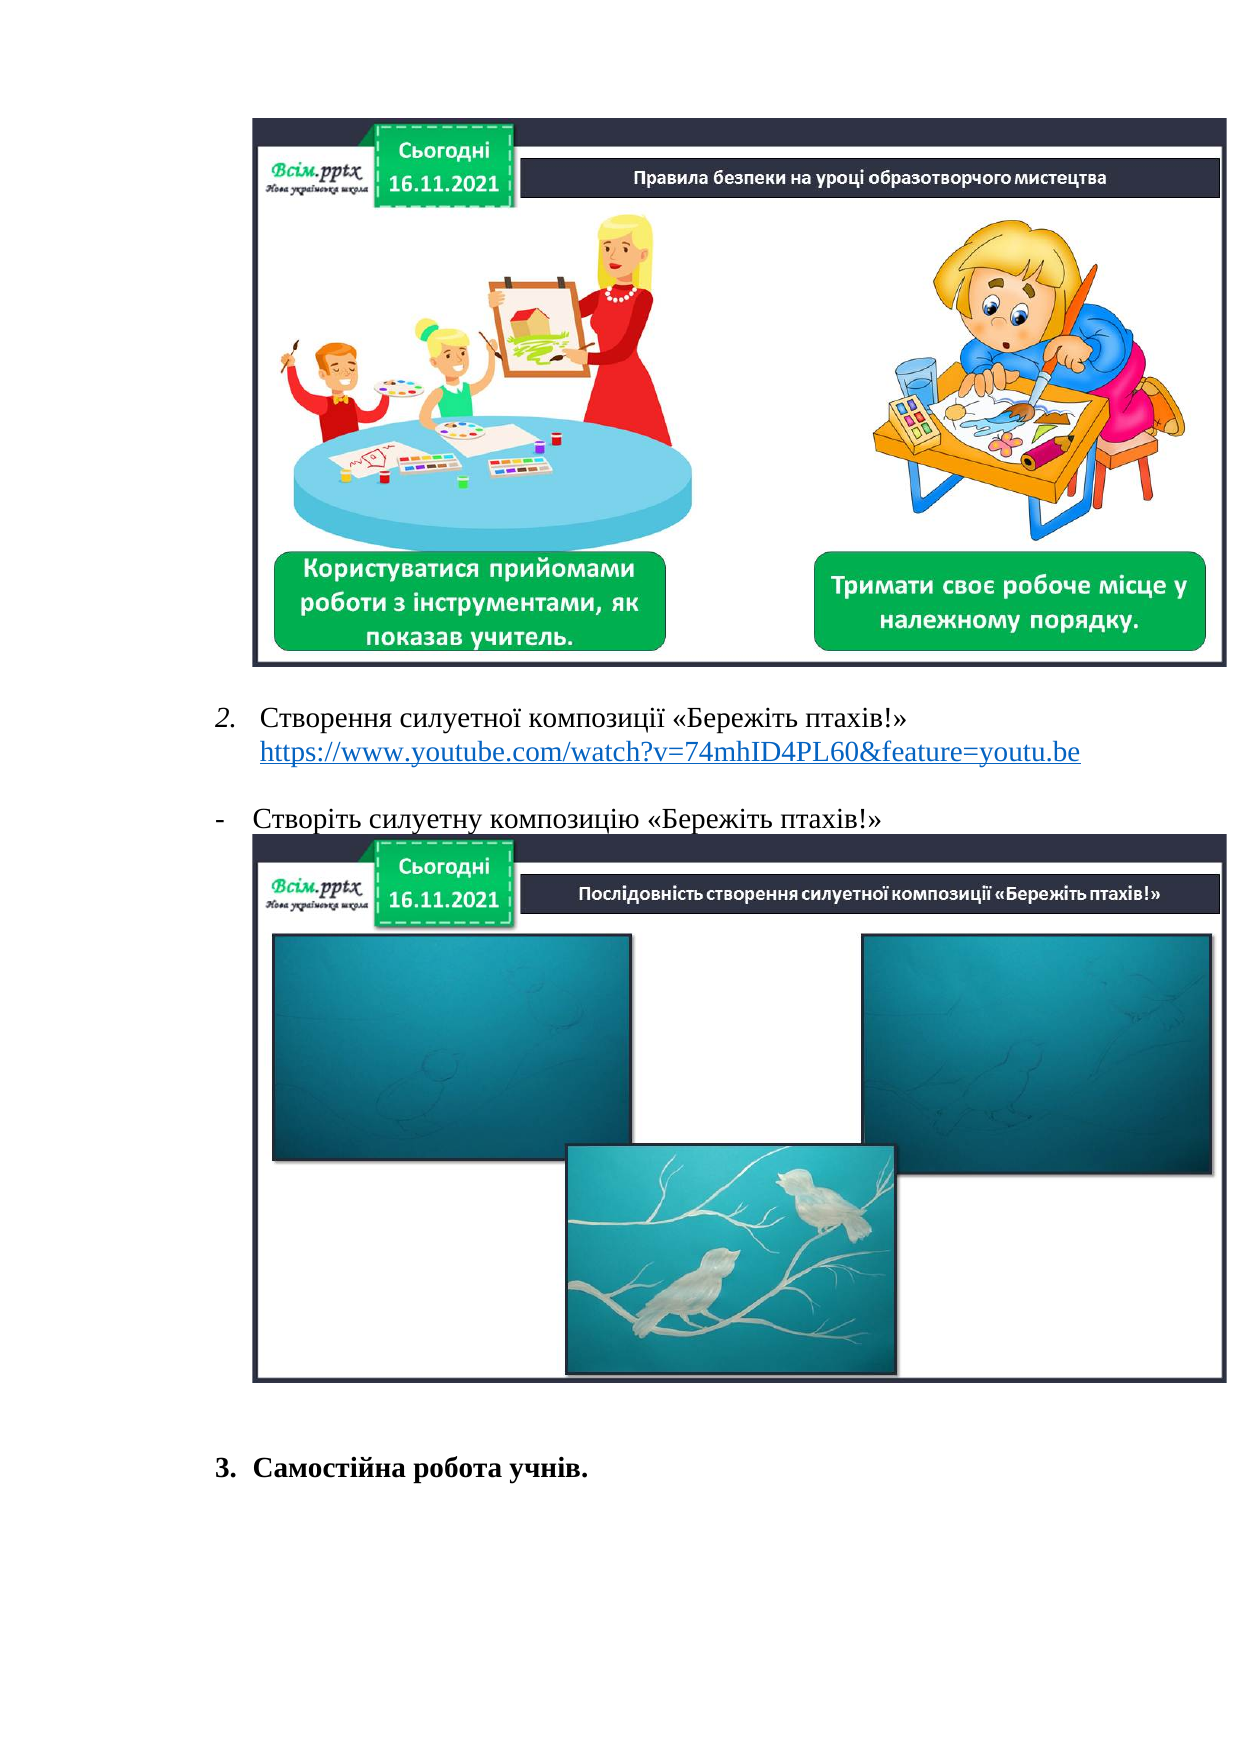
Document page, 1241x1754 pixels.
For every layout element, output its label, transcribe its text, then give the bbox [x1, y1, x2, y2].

list Створіть силуетну композицію «Бережіть птахів!» [215, 801, 1152, 834]
picture [252, 118, 1227, 667]
list Самостійна робота учнів. [215, 1450, 1152, 1483]
list Створення силуетної композиції «Бережіть птахів!» [215, 700, 1152, 734]
picture [252, 834, 1227, 1383]
list https://www.youtube.com/watch?v=74mhID4PL60&feature=youtu.be [252, 734, 1152, 767]
